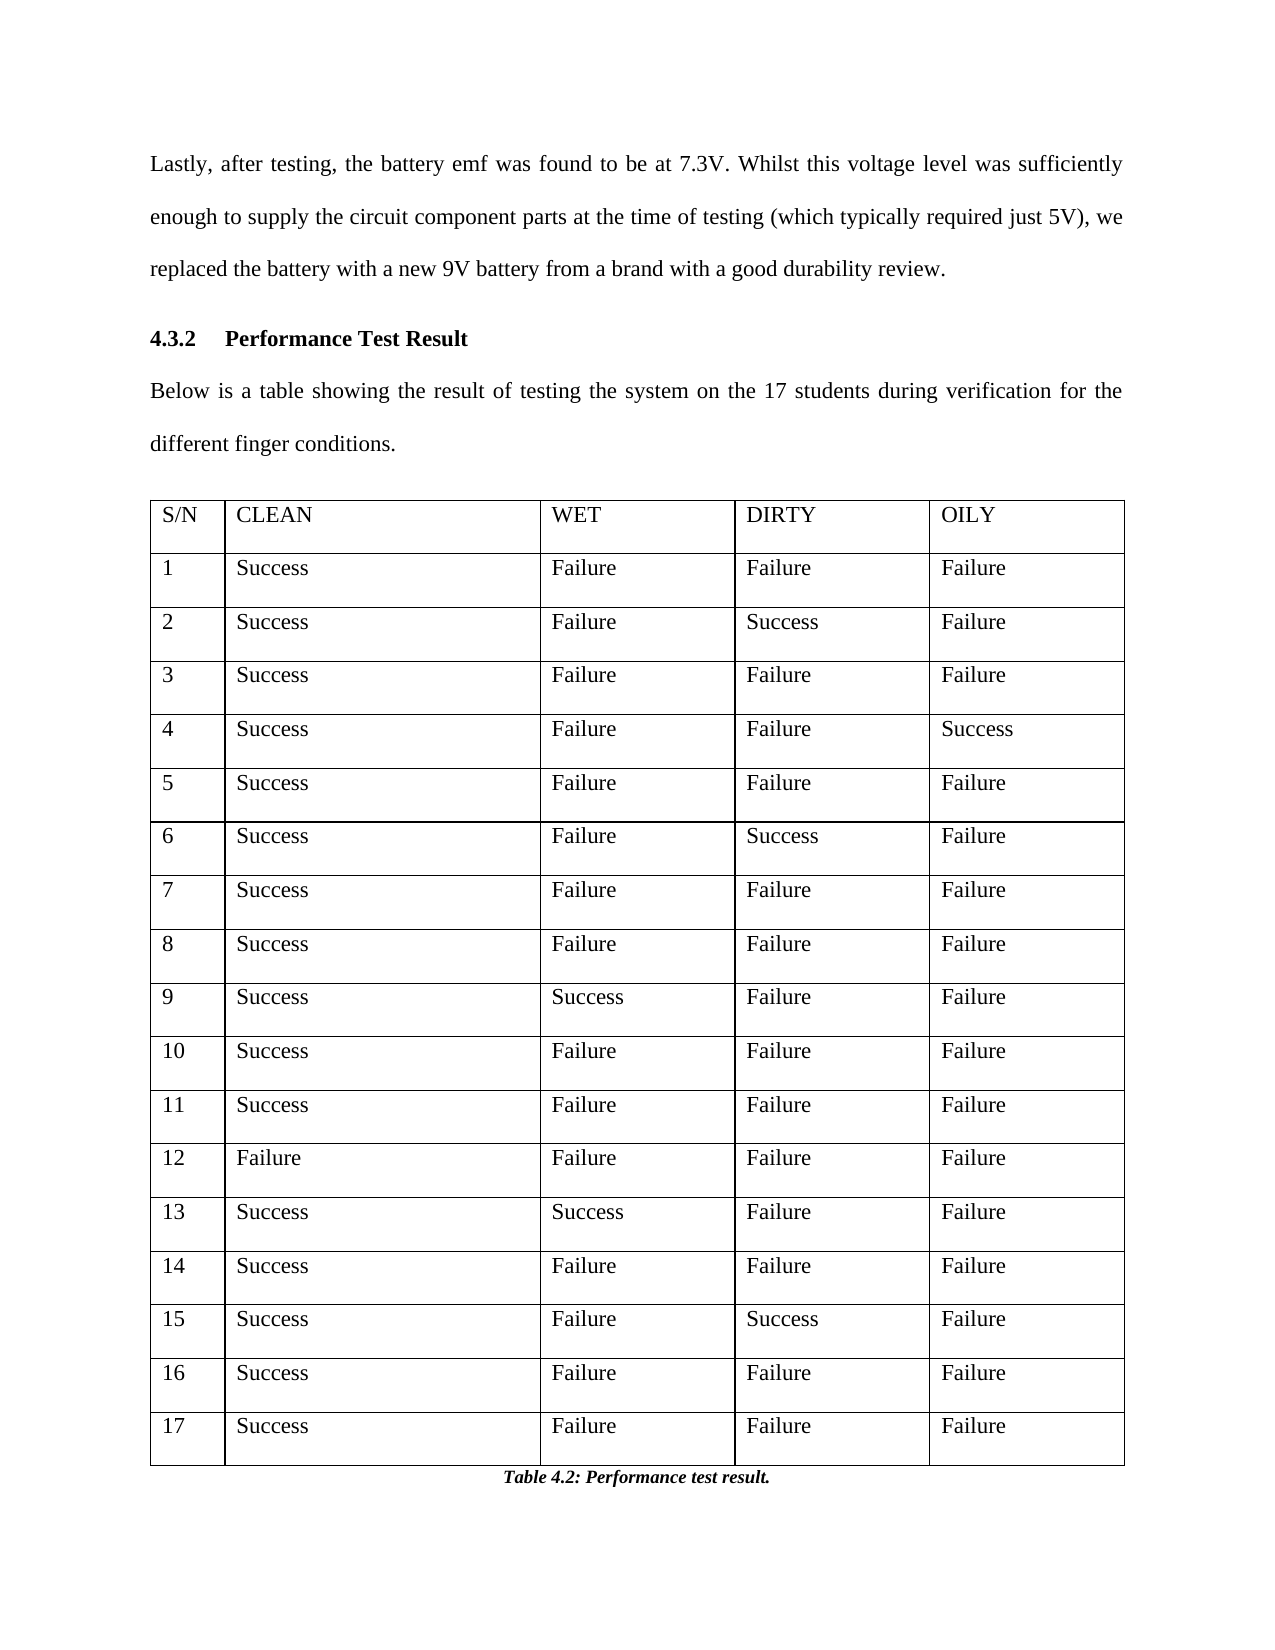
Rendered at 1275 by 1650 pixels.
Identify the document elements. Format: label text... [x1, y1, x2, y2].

table_cell Failure [736, 1091, 929, 1143]
table_cell 17 [151, 1413, 224, 1465]
table_cell Failure [930, 1198, 1124, 1251]
table_cell Failure [736, 1198, 929, 1251]
table_cell 15 [151, 1305, 224, 1358]
table_cell Success [226, 930, 540, 982]
table_cell Success [226, 1359, 540, 1412]
table_cell Failure [930, 1037, 1124, 1090]
table_cell Failure [930, 823, 1124, 875]
table_header S/N [151, 501, 224, 553]
table_cell 4 [151, 715, 224, 768]
table_cell Success [541, 984, 734, 1036]
table_cell Success [226, 1413, 540, 1465]
table_header WET [541, 501, 734, 553]
table_cell 14 [151, 1252, 224, 1304]
table_header OILY [930, 501, 1124, 553]
table_cell Failure [541, 1413, 734, 1465]
table_cell 13 [151, 1198, 224, 1251]
table_cell Failure [541, 1305, 734, 1358]
table_cell Success [226, 1252, 540, 1304]
table_cell Failure [541, 715, 734, 768]
table_cell 2 [151, 608, 224, 661]
text Table 4.2: Performance test result. [150, 1466, 1125, 1488]
table_cell Failure [736, 984, 929, 1036]
table_cell Success [226, 608, 540, 661]
table_cell Failure [930, 984, 1124, 1036]
table_cell Failure [736, 662, 929, 714]
table_cell Failure [541, 662, 734, 714]
table_cell Success [736, 823, 929, 875]
table_cell Failure [930, 1359, 1124, 1412]
table_cell Failure [930, 1144, 1124, 1197]
table_cell Failure [541, 930, 734, 982]
table_header CLEAN [226, 501, 540, 553]
text Below is a table showing the result of testing the system on the 17 students during verification for the different finger conditions. [150, 377, 1125, 457]
table_cell Failure [541, 769, 734, 821]
table_cell Failure [541, 1252, 734, 1304]
table_cell Failure [736, 1359, 929, 1412]
table_cell Failure [930, 769, 1124, 821]
table_cell Success [736, 1305, 929, 1358]
table_cell Failure [541, 1037, 734, 1090]
table_cell Failure [541, 554, 734, 607]
table_cell Failure [930, 930, 1124, 982]
table_cell Failure [930, 1091, 1124, 1143]
table_cell Failure [736, 1144, 929, 1197]
table_cell Failure [930, 876, 1124, 929]
table_cell Success [226, 1037, 540, 1090]
table_cell Failure [930, 554, 1124, 607]
table_cell 9 [151, 984, 224, 1036]
table_cell Failure [541, 608, 734, 661]
table_cell Failure [736, 876, 929, 929]
table_cell Failure [930, 662, 1124, 714]
table_cell Success [226, 769, 540, 821]
table_cell Success [226, 1198, 540, 1251]
table_cell Failure [736, 1252, 929, 1304]
table_cell Failure [226, 1144, 540, 1197]
table_cell 8 [151, 930, 224, 982]
table_cell Failure [736, 715, 929, 768]
table_cell 7 [151, 876, 224, 929]
table_cell 6 [151, 823, 224, 875]
table_cell Failure [930, 1305, 1124, 1358]
table_cell Failure [541, 1091, 734, 1143]
table_cell Failure [930, 1413, 1124, 1465]
table_cell Success [736, 608, 929, 661]
text Lastly, after testing, the battery emf was found to be at 7.3V. Whilst this voltage level was sufficiently enough to supply the circuit component parts at the time of testing (which typically required just 5V), we replaced the battery with a new 9V battery from a brand with a good durability review. [150, 150, 1125, 282]
table_cell Success [930, 715, 1124, 768]
table_cell Success [226, 823, 540, 875]
table_cell 12 [151, 1144, 224, 1197]
table_cell Success [226, 662, 540, 714]
table_cell 3 [151, 662, 224, 714]
table_cell Failure [541, 1144, 734, 1197]
table_cell Success [226, 715, 540, 768]
table_cell Failure [736, 1037, 929, 1090]
table_cell Failure [736, 769, 929, 821]
table_cell Failure [541, 876, 734, 929]
table_cell Failure [930, 608, 1124, 661]
table_cell 11 [151, 1091, 224, 1143]
table_cell 1 [151, 554, 224, 607]
table_cell Success [226, 984, 540, 1036]
table_cell Failure [930, 1252, 1124, 1304]
table_cell Failure [541, 1359, 734, 1412]
table_cell Success [226, 554, 540, 607]
table_cell Failure [736, 1413, 929, 1465]
table_cell Success [226, 1305, 540, 1358]
subtitle 4.3.2 Performance Test Result [150, 325, 1125, 351]
table_cell Failure [736, 930, 929, 982]
table_cell Success [226, 876, 540, 929]
table_cell Failure [736, 554, 929, 607]
table_cell Success [541, 1198, 734, 1251]
table_cell Failure [541, 823, 734, 875]
table_cell 16 [151, 1359, 224, 1412]
table_cell 5 [151, 769, 224, 821]
table_header DIRTY [736, 501, 929, 553]
table_cell 10 [151, 1037, 224, 1090]
table_cell Success [226, 1091, 540, 1143]
